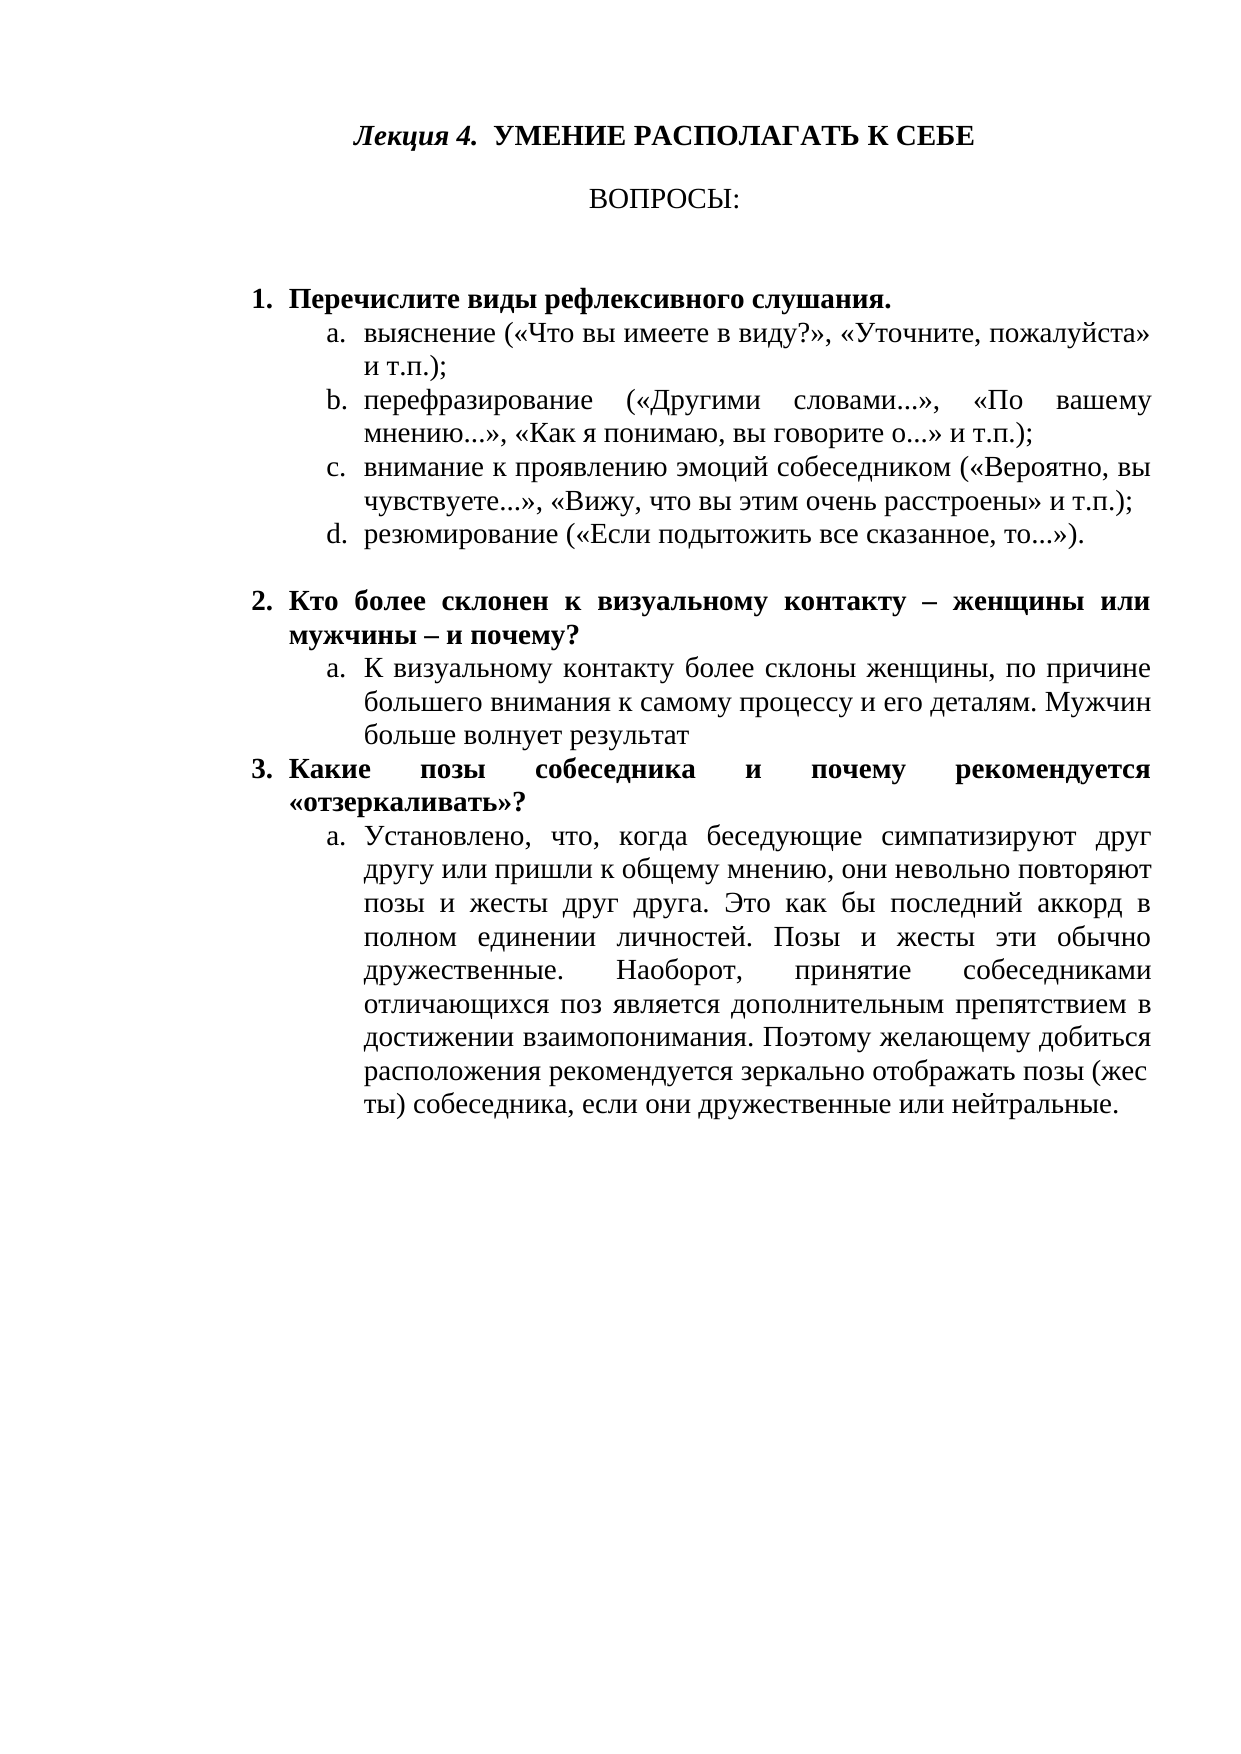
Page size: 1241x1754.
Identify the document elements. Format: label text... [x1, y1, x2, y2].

list внимание к проявлению эмоций собеседником («Вероятно, вы чувствуете...», «Вижу, что вы этим очень расстроены» и т.п.); [326, 449, 1152, 516]
list Установлено, что, когда беседующие симпатизируют друг другу или пришли к общему мнению, они невольно повторяют позы и жесты друг друга. Это как бы последний аккорд в полном единении личностей. Позы и жесты эти обычно дружественные. Наоборот, принятие собеседниками отличающихся поз является дополнительным препятствием в достижении взаимопонимания. Поэтому желающему добиться расположения рекомендуется зеркально отображать позы (жесты) собеседника, если они дружественные или нейтральные. [326, 818, 1152, 1120]
list резюмирование («Если подытожить все сказанное, то...»). [326, 516, 1152, 550]
list выяснение («Что вы имеете в виду?», «Уточните, пожалуйста» и т.п.); [326, 315, 1152, 382]
list К визуальному контакту более склоны женщины, по причине большего внимания к самому процессу и его деталям. Мужчин больше волнует результат [326, 650, 1152, 751]
list Какие позы собеседника и почему рекомендуется «отзеркаливать»? [251, 751, 1152, 818]
text ВОПРОСЫ: [177, 181, 1152, 214]
text Лекция 4. УМЕНИЕ РАСПОЛАГАТЬ К СЕБЕ [177, 118, 1152, 152]
list Кто более склонен к визуальному контакту – женщины или мужчины – и почему? [251, 583, 1152, 650]
list перефразирование («Другими словами...», «По вашему мнению...», «Как я понимаю, вы говорите о...» и т.п.); [326, 382, 1152, 449]
list Перечислите виды рефлексивного слушания. [251, 281, 1152, 315]
